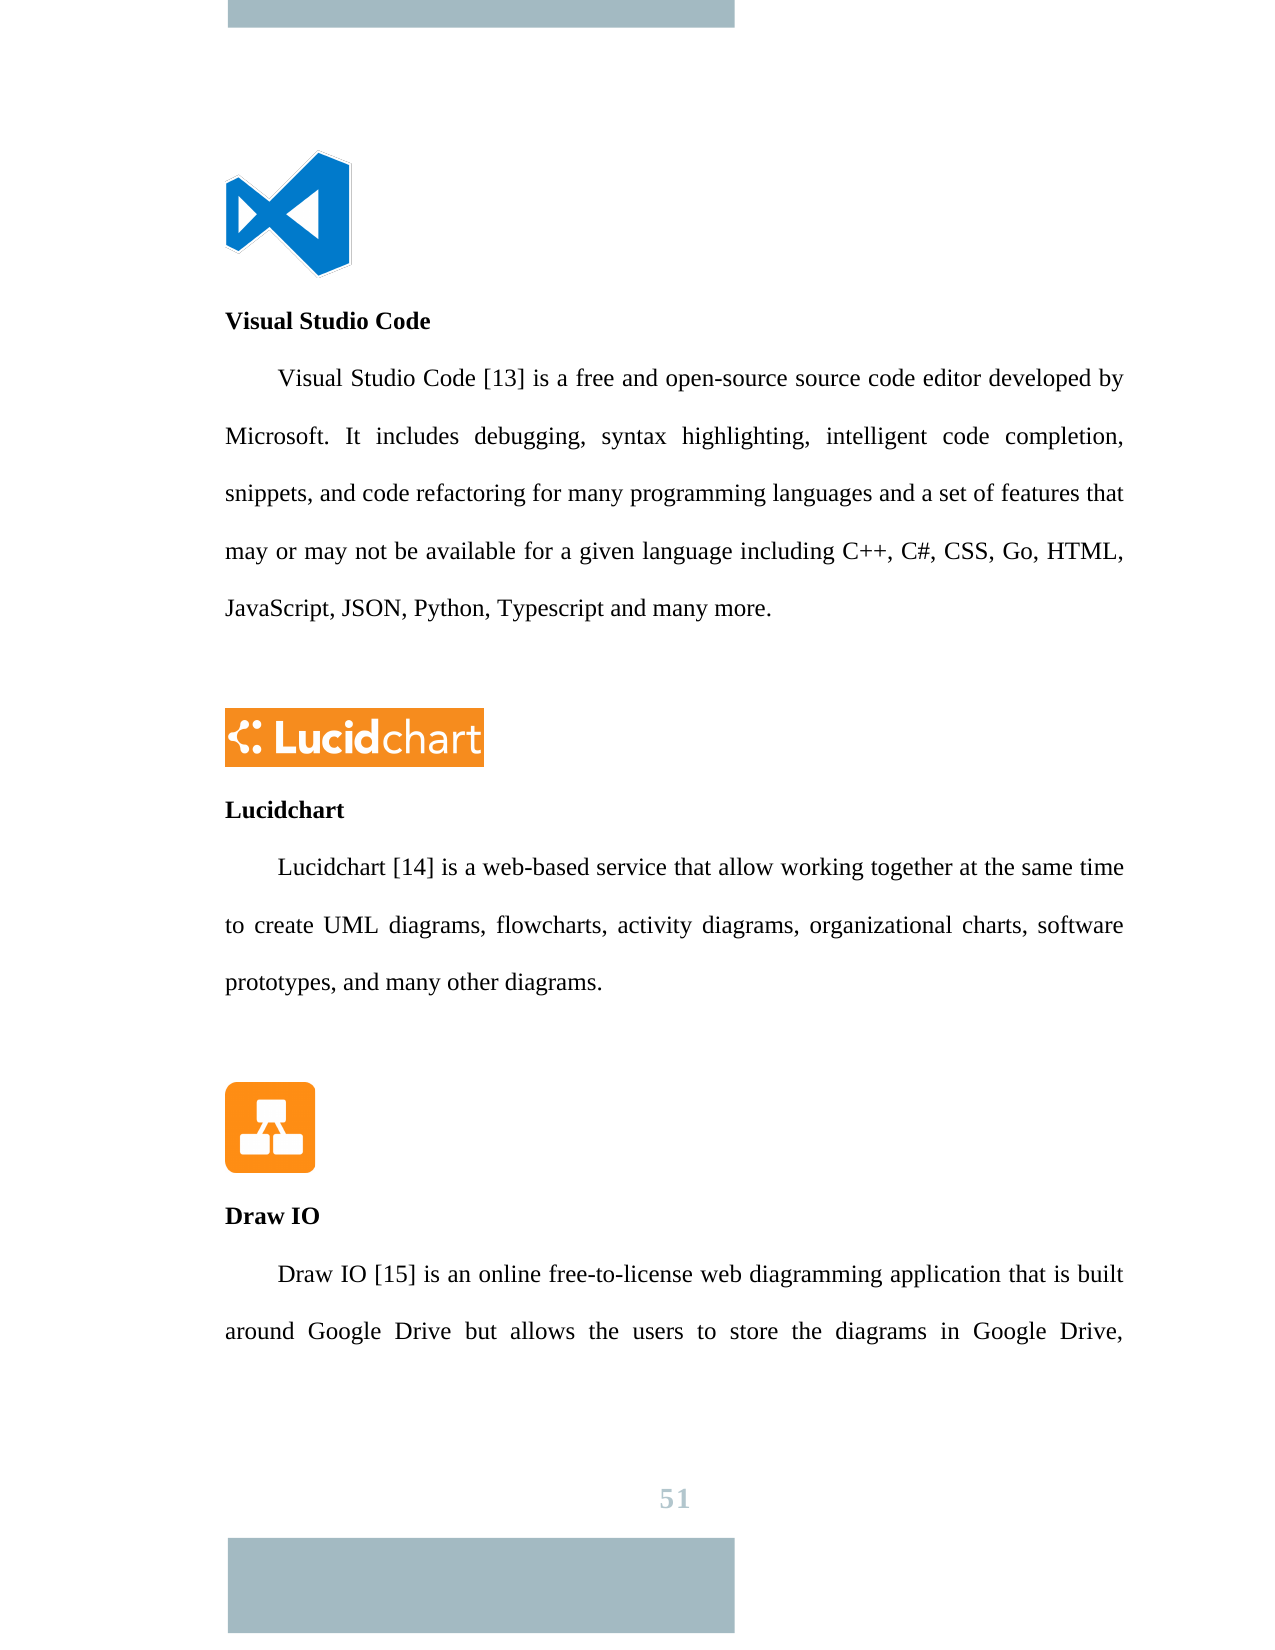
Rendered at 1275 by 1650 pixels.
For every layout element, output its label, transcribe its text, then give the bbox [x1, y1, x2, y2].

text Visual Studio Code [225, 306, 1125, 335]
picture [225, 1082, 316, 1173]
picture [225, 708, 484, 767]
picture [225, 150, 359, 278]
text Lucidchart [225, 795, 1125, 823]
text Visual Studio Code [13] is a free and open-source source code editor developed by Microsoft. It includes debugging, syntax highlighting, intelligent code completion, snippets, and code refactoring for many programming languages and a set of features that may or may not be available for a given language including C++, C#, CSS, Go, HTML, JavaScript, JSON, Python, Typescript and many more. [225, 363, 1125, 622]
text Draw IO [225, 1201, 1125, 1230]
text Lucidchart [14] is a web-based service that allow working together at the same time to create UML diagrams, flowcharts, activity diagrams, organizational charts, software prototypes, and many other diagrams. [225, 852, 1125, 996]
